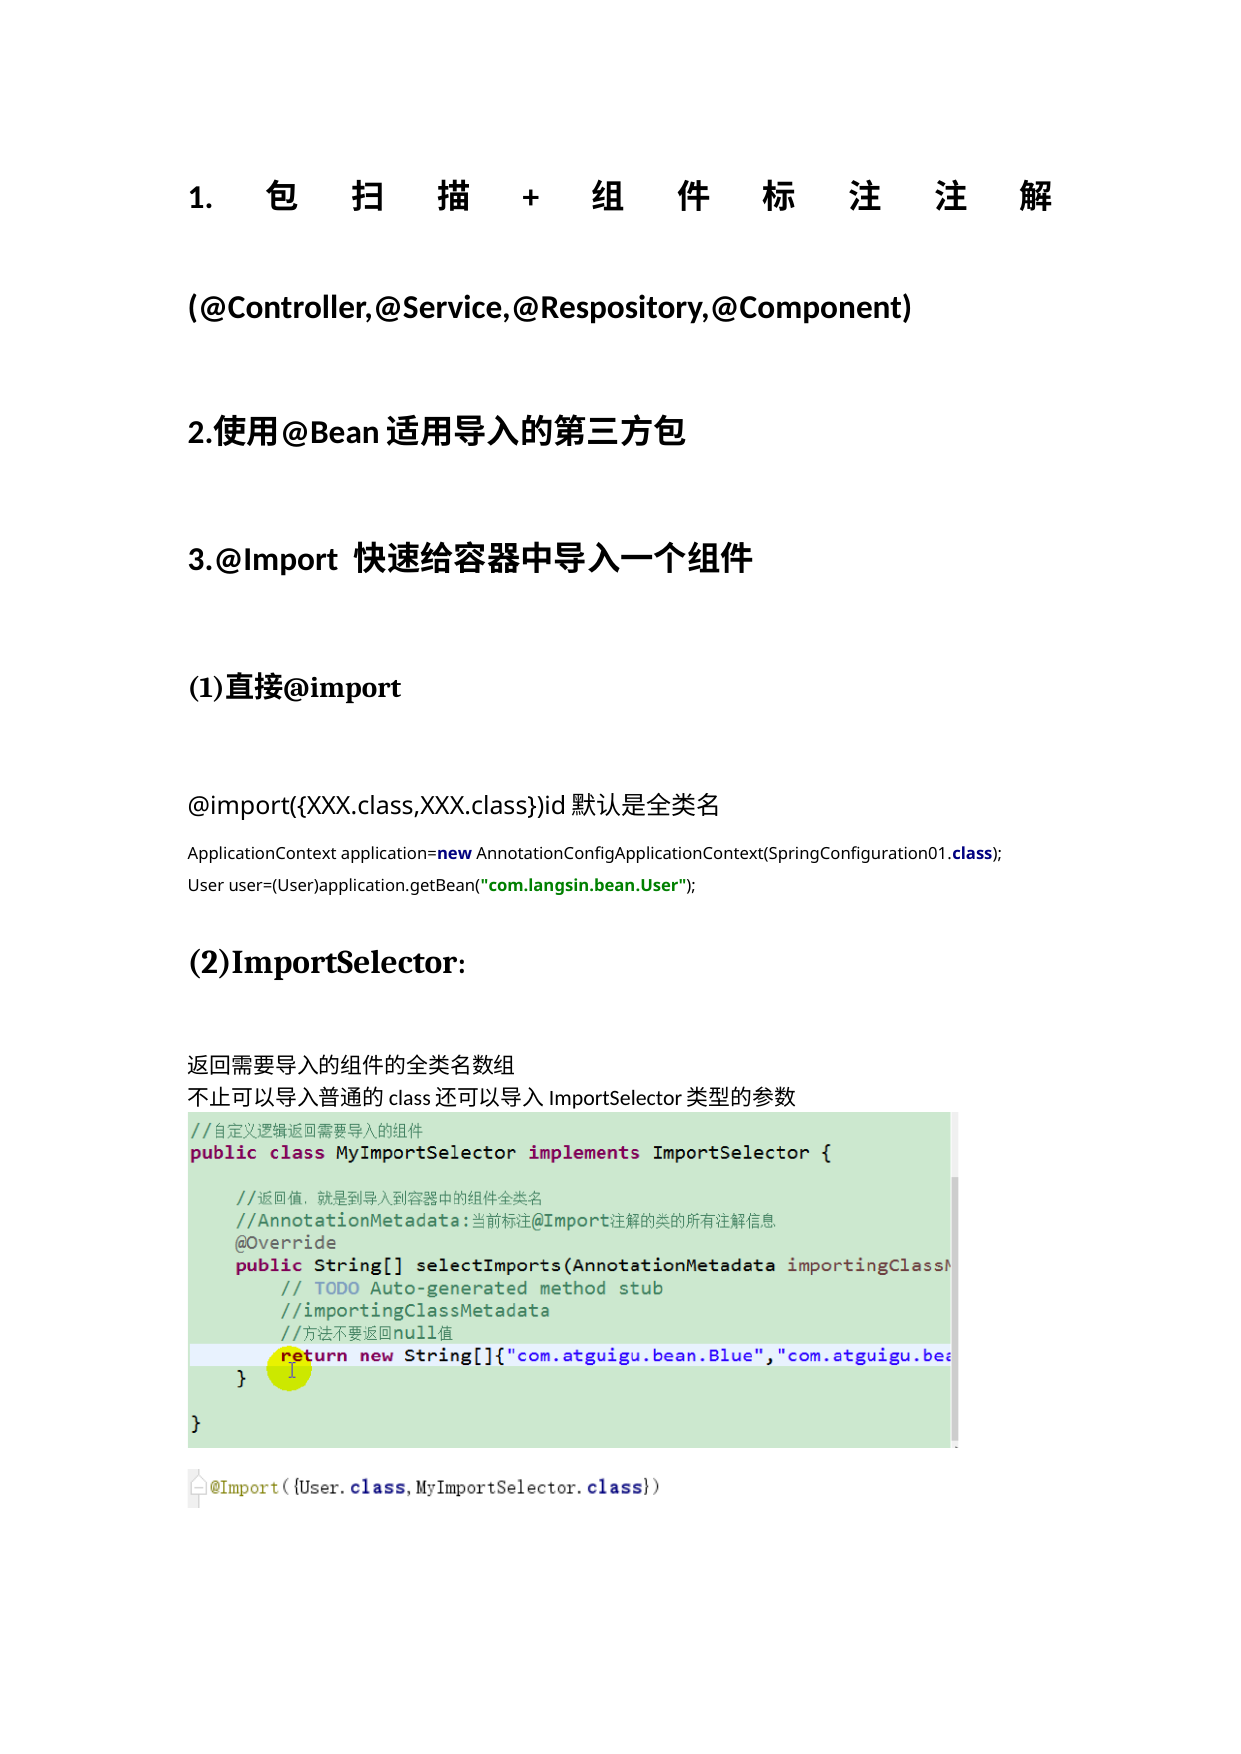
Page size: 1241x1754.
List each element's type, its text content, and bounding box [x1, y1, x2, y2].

subtitle 3.@Import 快速给容器中导入一个组件 [187, 523, 1053, 588]
text ApplicationContext application=new AnnotationConfigApplicationContext(SpringConfiguration01.class); User user=(User)application.getBean("com.langsin.bean.User"); [187, 836, 1053, 901]
subtitle 1.包扫描+组件标注注解(@Controller,@Service,@Respository,@Component) [187, 162, 1053, 339]
subtitle (1)直接@import [187, 653, 1053, 718]
text 不止可以导入普通的class还可以导入ImportSelector类型的参数 [187, 1080, 1053, 1112]
subtitle 2.使用@Bean适用导入的第三方包 [187, 396, 1053, 461]
text 返回需要导入的组件的全类名数组 [187, 1047, 1053, 1080]
picture [187, 1112, 959, 1448]
text @import({XXX.class,XXX.class})id默认是全类名 [187, 771, 1053, 836]
subtitle (2)ImportSelector: [187, 931, 1053, 996]
picture [187, 1469, 725, 1508]
